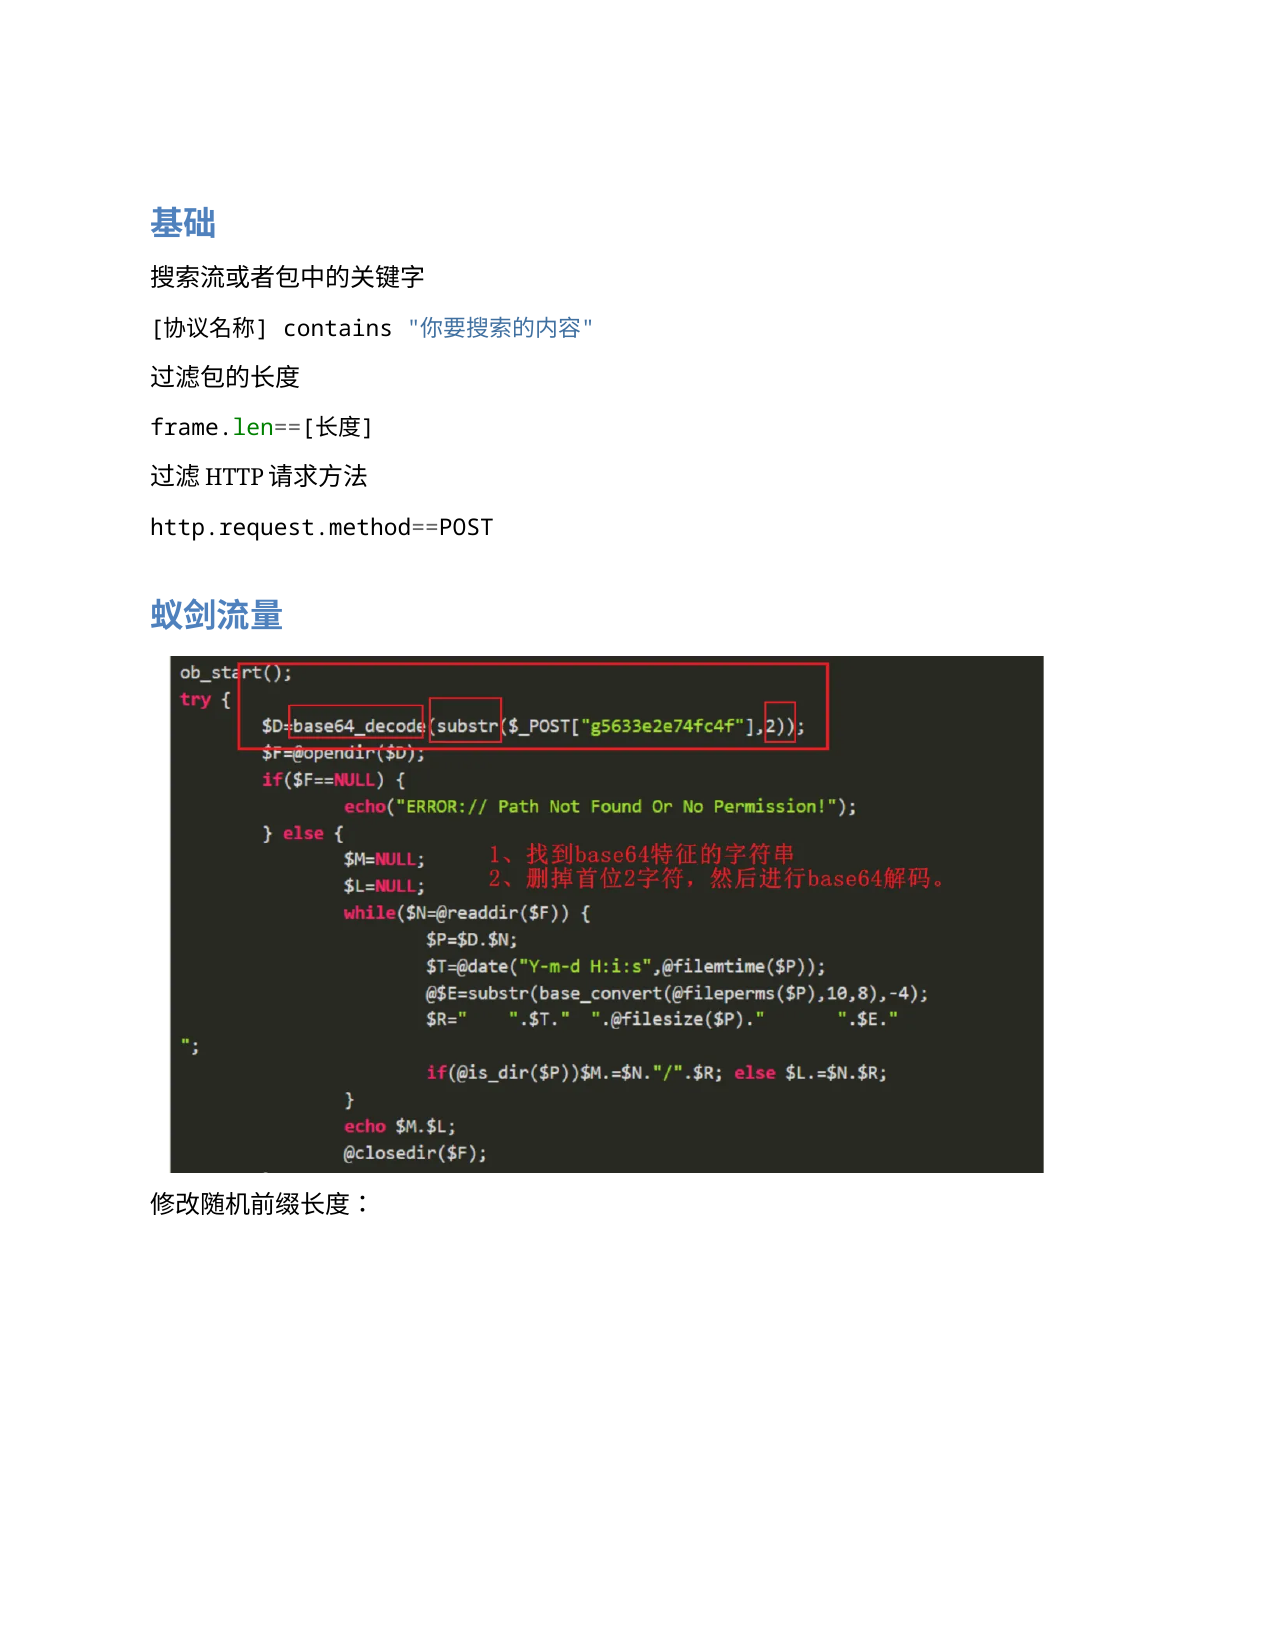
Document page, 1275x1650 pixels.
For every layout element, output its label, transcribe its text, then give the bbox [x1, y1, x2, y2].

text 过滤HTTP请求方法 [150, 463, 1125, 492]
subtitle 基础 [150, 200, 1125, 245]
text frame.len==[长度] [150, 411, 1125, 442]
text 修改随机前缀长度： [150, 1191, 1125, 1220]
text 过滤包的长度 [150, 364, 1125, 392]
text [协议名称] contains "你要搜索的内容" [150, 312, 1125, 343]
text 搜索流或者包中的关键字 [150, 264, 1125, 293]
subtitle 蚁剑流量 [150, 592, 1125, 637]
picture [168, 656, 1044, 1173]
text http.request.method==POST [150, 511, 1125, 542]
